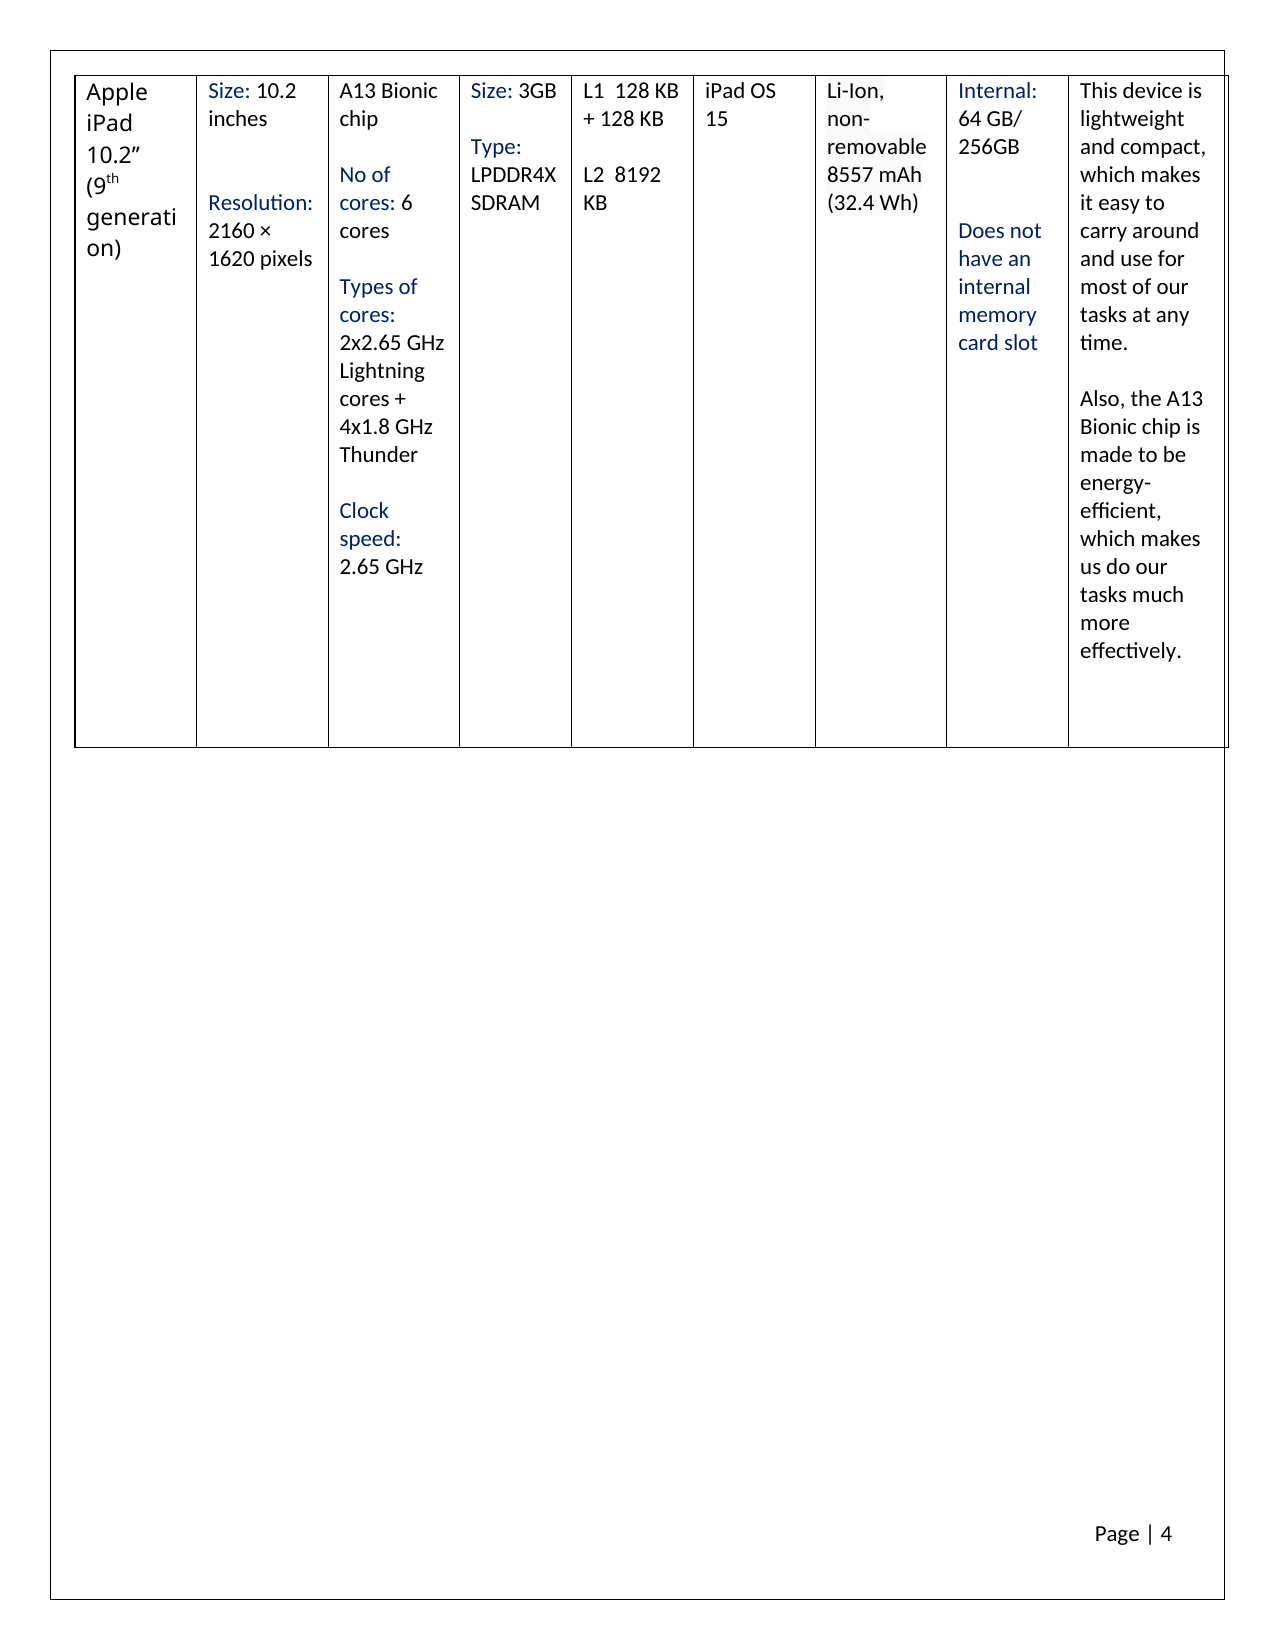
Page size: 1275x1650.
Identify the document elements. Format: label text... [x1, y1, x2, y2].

table_cell L1 128 KB + 128 KB L2 8192 KB [572, 76, 693, 747]
table_cell Size: 10.2 inches Resolution: 2160 × 1620 pixels [197, 76, 328, 747]
table_cell Size: 3GB Type: LPDDR4X SDRAM [460, 76, 571, 747]
table_cell Apple iPad 10.2’’ (9th generation) [76, 76, 196, 747]
table_cell Internal: 64 GB/ 256GB Does not have an internal memory card slot [947, 76, 1068, 747]
table_cell A13 Bionic chip No of cores: 6 cores Types of cores: 2x2.65 GHz Lightning cores + 4x1.8 GHz Thunder Clock speed: 2.65 GHz [329, 76, 459, 747]
table_cell iPad OS 15 [694, 76, 815, 747]
table_cell Li-Ion, non-removable 8557 mAh (32.4 Wh) [816, 76, 946, 747]
table_cell This device is lightweight and compact, which makes it easy to carry around and use for most of our tasks at any time. Also, the A13 Bionic chip is made to be energy-efficient, which makes us do our tasks much more effectively. [1069, 76, 1224, 747]
